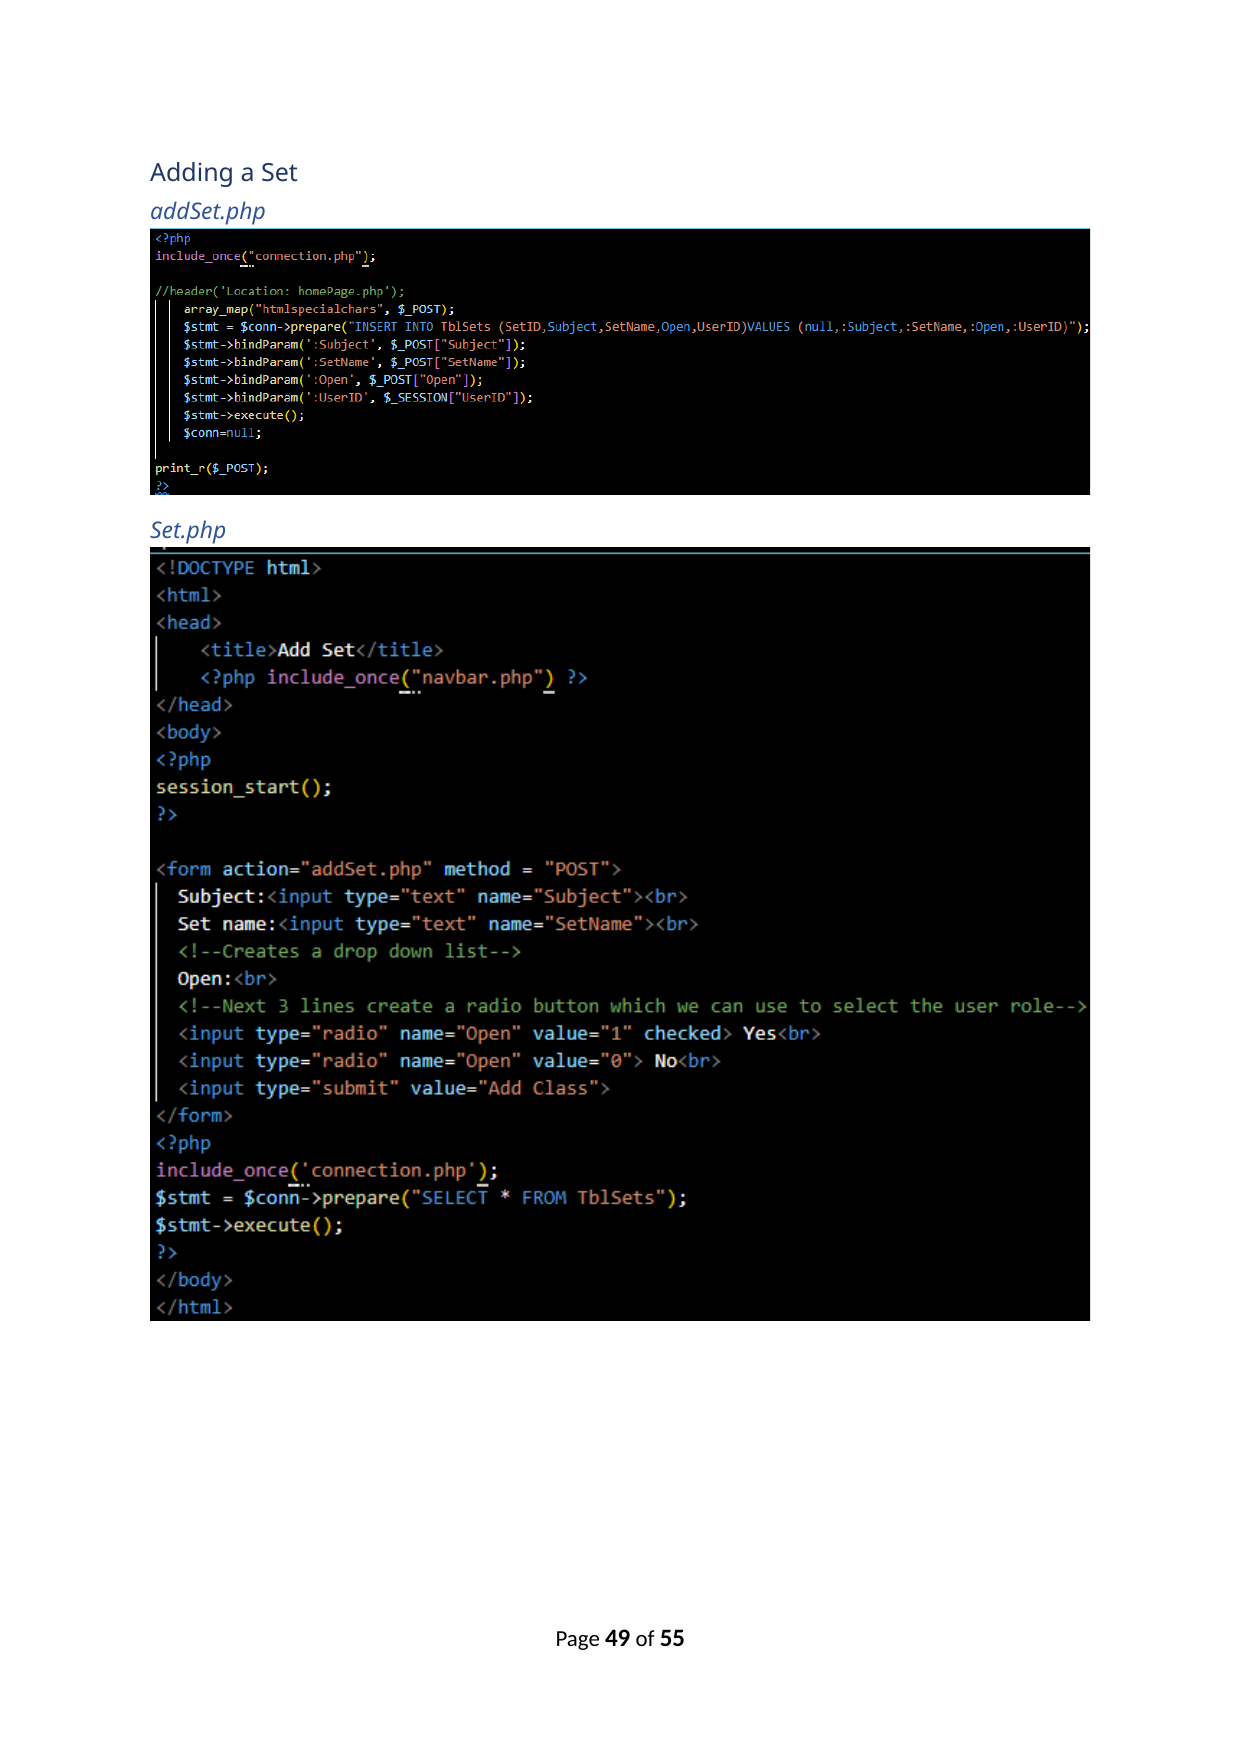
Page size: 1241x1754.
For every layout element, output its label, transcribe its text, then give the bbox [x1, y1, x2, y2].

subtitle Set.php [150, 513, 1090, 545]
subtitle Adding a Set [150, 154, 1090, 188]
picture [150, 228, 1091, 495]
picture [150, 547, 1091, 1321]
subtitle addSet.php [150, 195, 1090, 226]
